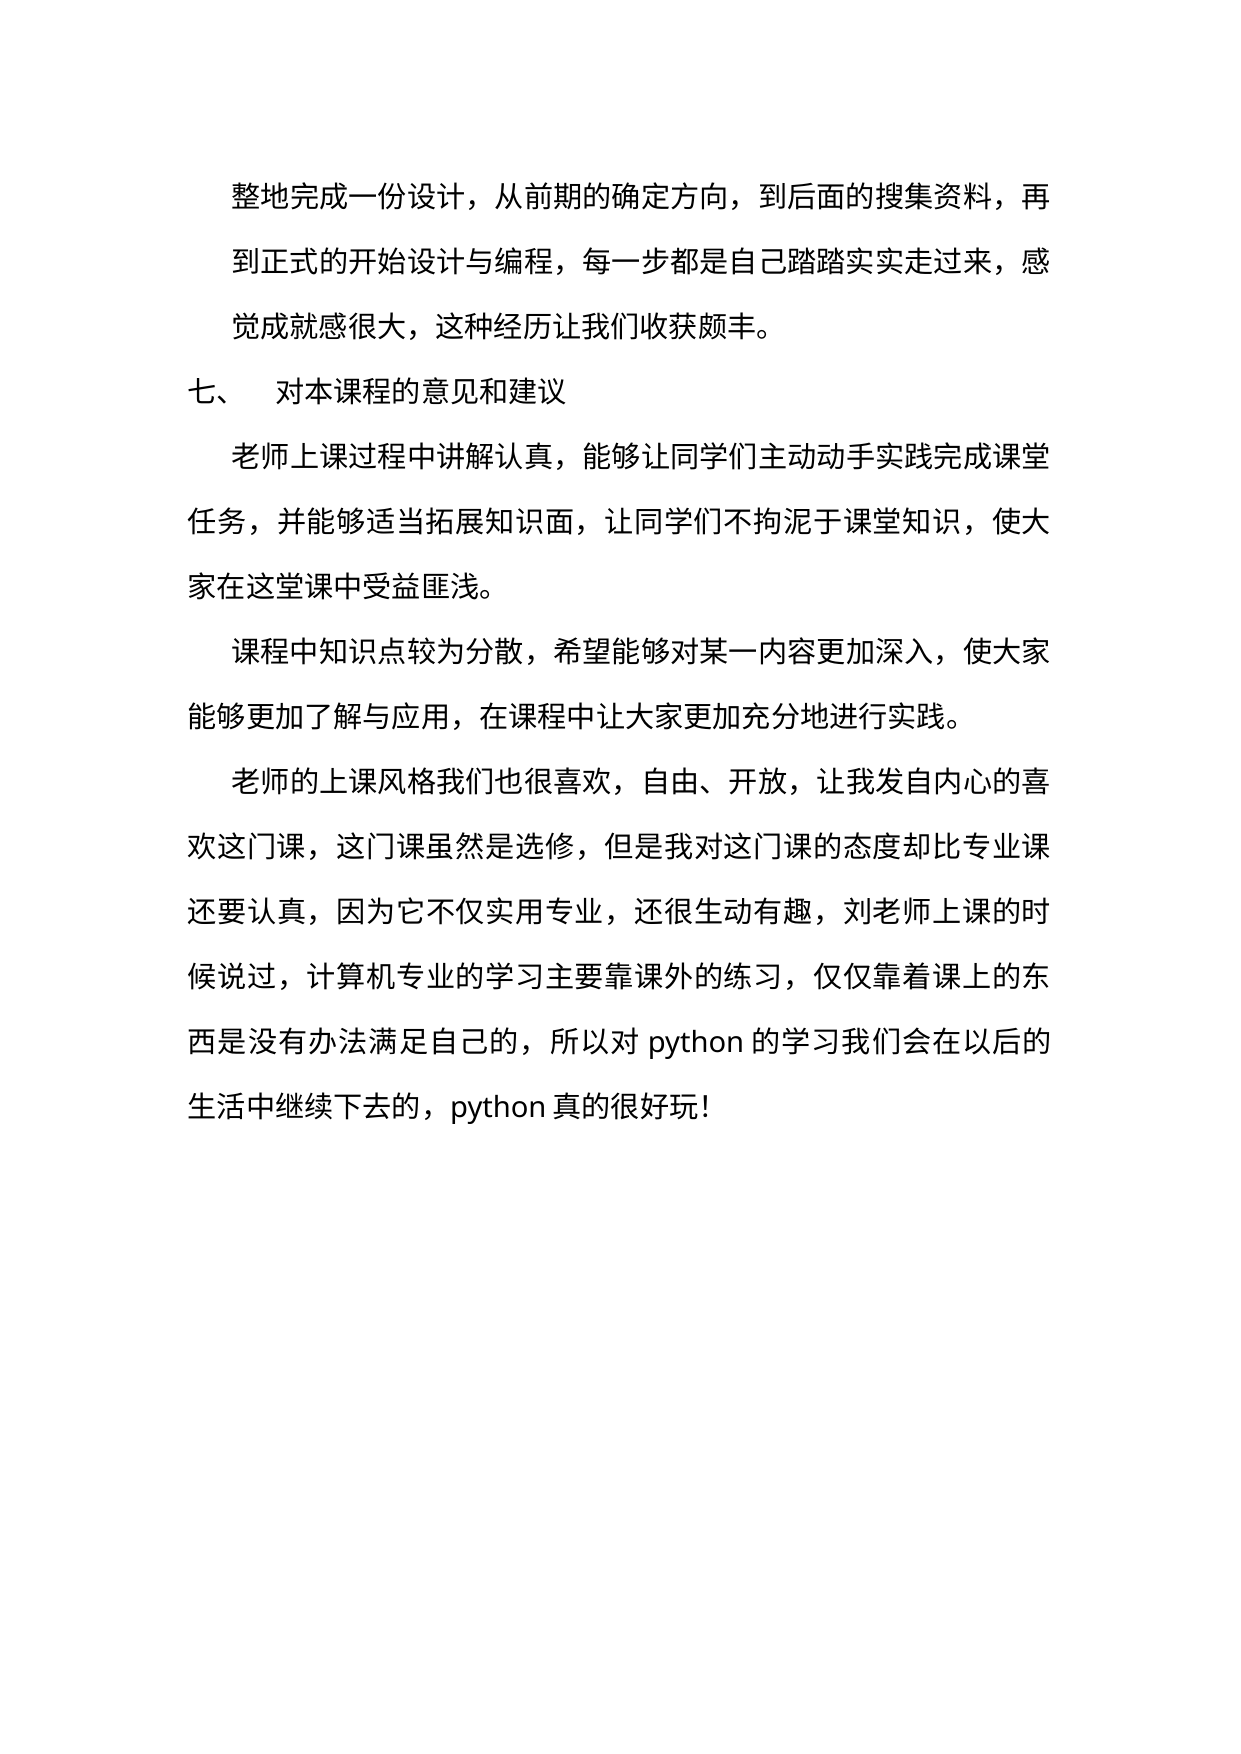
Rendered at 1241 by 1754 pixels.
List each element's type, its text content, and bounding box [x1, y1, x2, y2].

list 老师上课过程中讲解认真，能够让同学们主动动手实践完成课堂任务，并能够适当拓展知识面，让同学们不拘泥于课堂知识，使大家在这堂课中受益匪浅。 [187, 422, 1053, 617]
text 老师的上课风格我们也很喜欢，自由、开放，让我发自内心的喜欢这门课，这门课虽然是选修，但是我对这门课的态度却比专业课还要认真，因为它不仅实用专业，还很生动有趣，刘老师上课的时候说过，计算机专业的学习主要靠课外的练习，仅仅靠着课上的东西是没有办法满足自己的，所以对python的学习我们会在以后的生活中继续下去的，python真的很好玩！ [187, 747, 1053, 1137]
text 课程中知识点较为分散，希望能够对某一内容更加深入，使大家能够更加了解与应用，在课程中让大家更加充分地进行实践。 [187, 617, 1053, 747]
list 对本课程的意见和建议 [187, 357, 1053, 422]
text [231, 162, 1053, 357]
